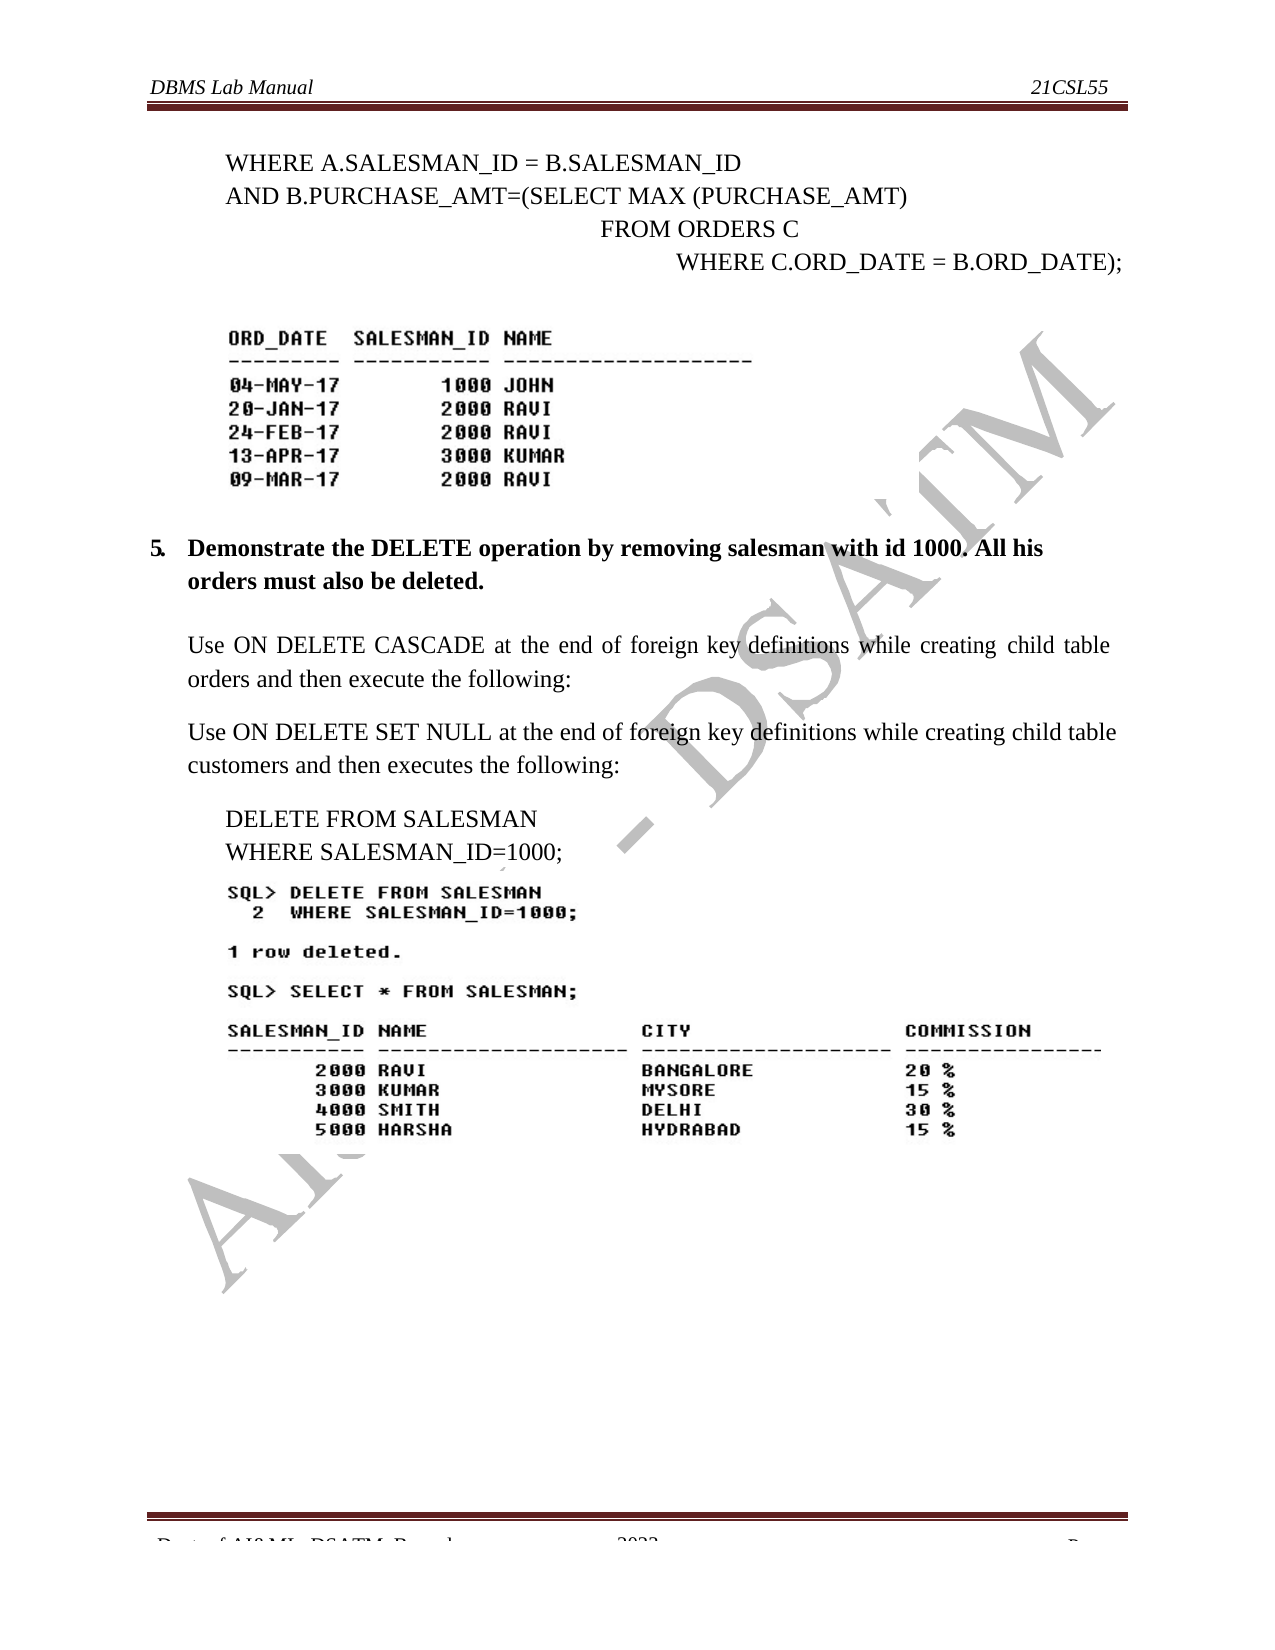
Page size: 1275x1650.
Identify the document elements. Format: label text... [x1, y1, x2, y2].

text WHERE A.SALESMAN_ID = B.SALESMAN_ID [225, 148, 1133, 177]
text FROM ORDERS C [600, 214, 1133, 243]
picture [228, 314, 919, 499]
text Use ON DELETE SET NULL at the end of foreign key definitions while creating child table customers and then executes the following: [187, 717, 1133, 779]
picture [227, 871, 1101, 1154]
subtitle Demonstrate the DELETE operation by removing salesman with id 1000. All his orders must also be deleted. [150, 533, 1114, 595]
text Use ON DELETE CASCADE at the end of foreign key definitions while creating child table orders and then execute the following: [187, 630, 1133, 692]
text DELETE FROM SALESMAN WHERE SALESMAN_ID=1000; [225, 804, 563, 866]
text AND B.PURCHASE_AMT=(SELECT MAX (PURCHASE_AMT) [225, 181, 1133, 209]
text WHERE C.ORD_DATE = B.ORD_DATE); [676, 247, 1133, 276]
